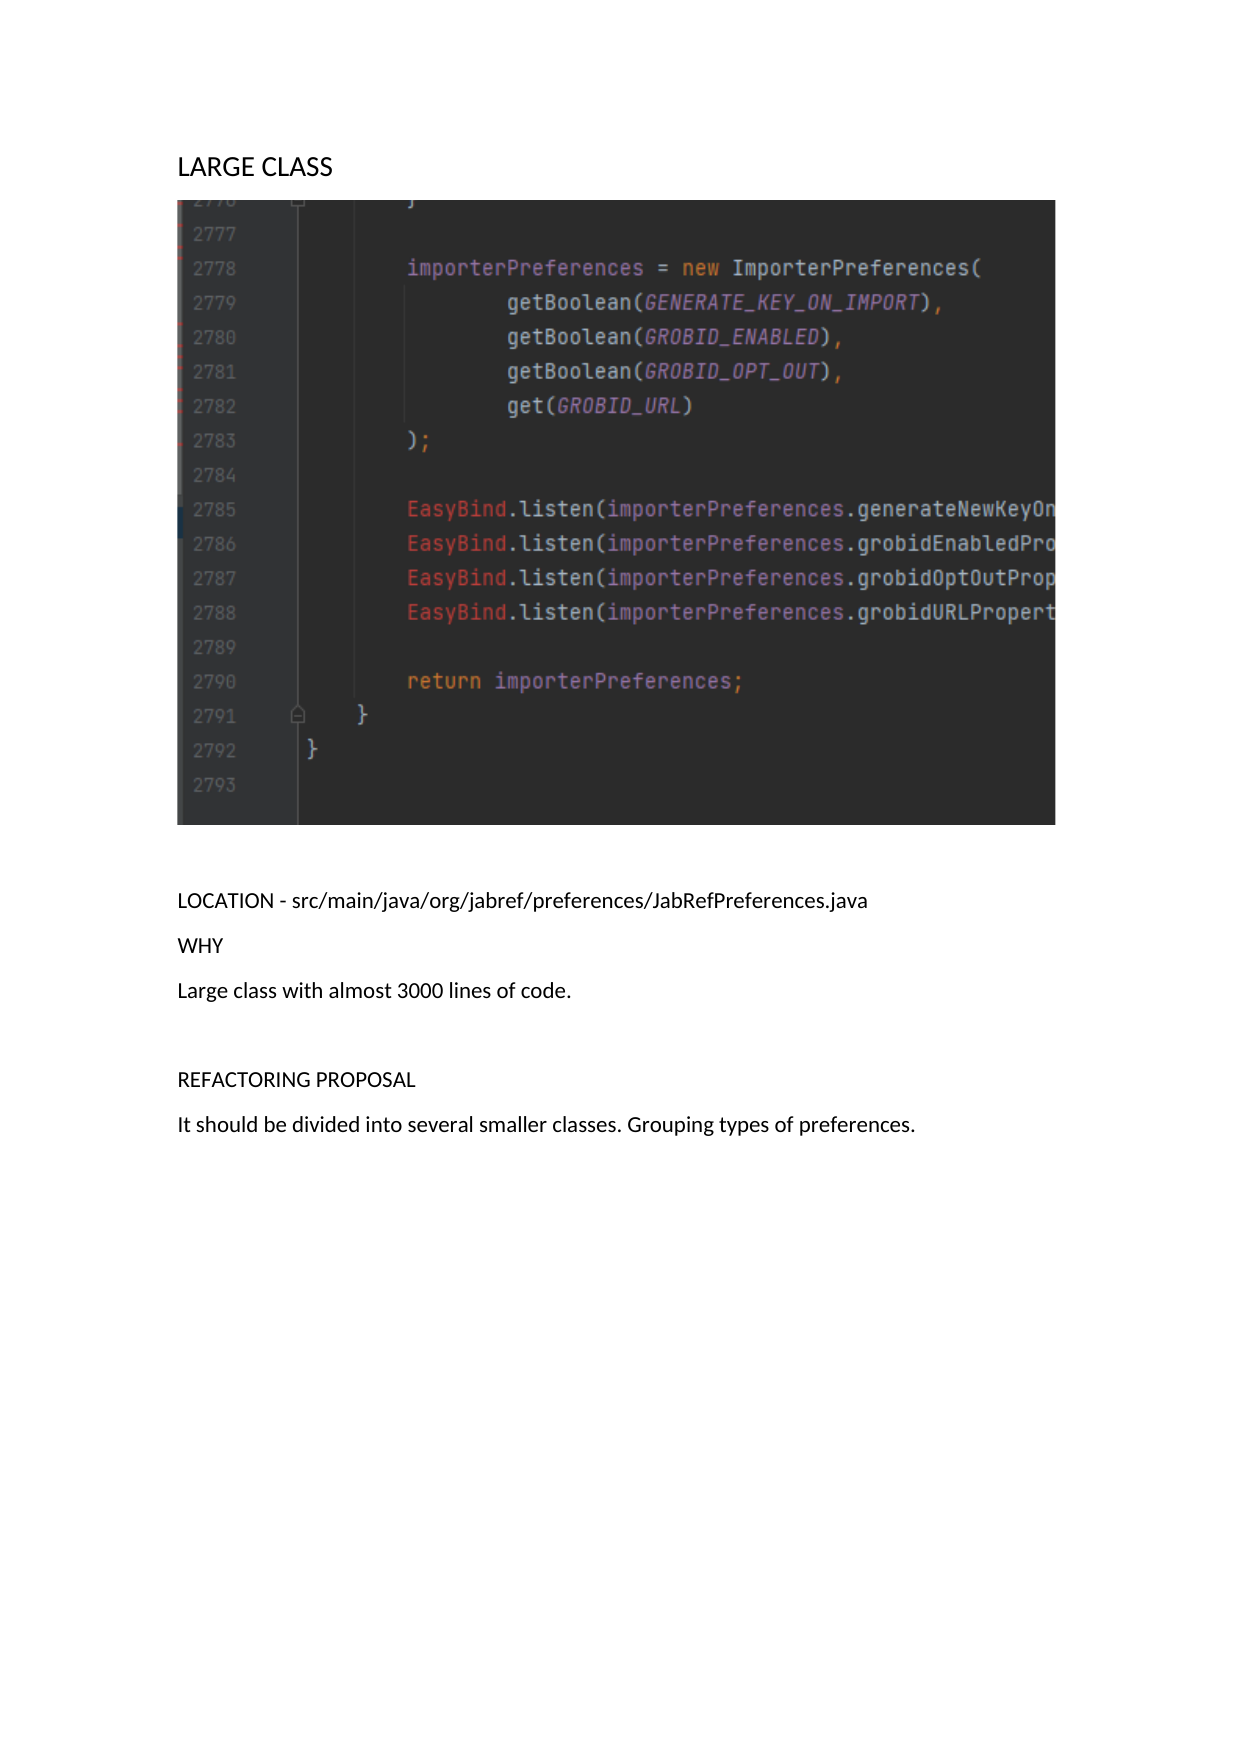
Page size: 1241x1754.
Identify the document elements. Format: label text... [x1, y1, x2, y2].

text LARGE CLASS [177, 148, 1063, 183]
text WHY [177, 931, 1063, 959]
picture [177, 200, 1056, 825]
text LOCATION - src/main/java/org/jabref/preferences/JabRefPreferences.java [177, 886, 1063, 914]
text Large class with almost 3000 lines of code. [177, 976, 1063, 1004]
text It should be divided into several smaller classes. Grouping types of preferences. [177, 1110, 1063, 1138]
text REFACTORING PROPOSAL [177, 1065, 1063, 1093]
